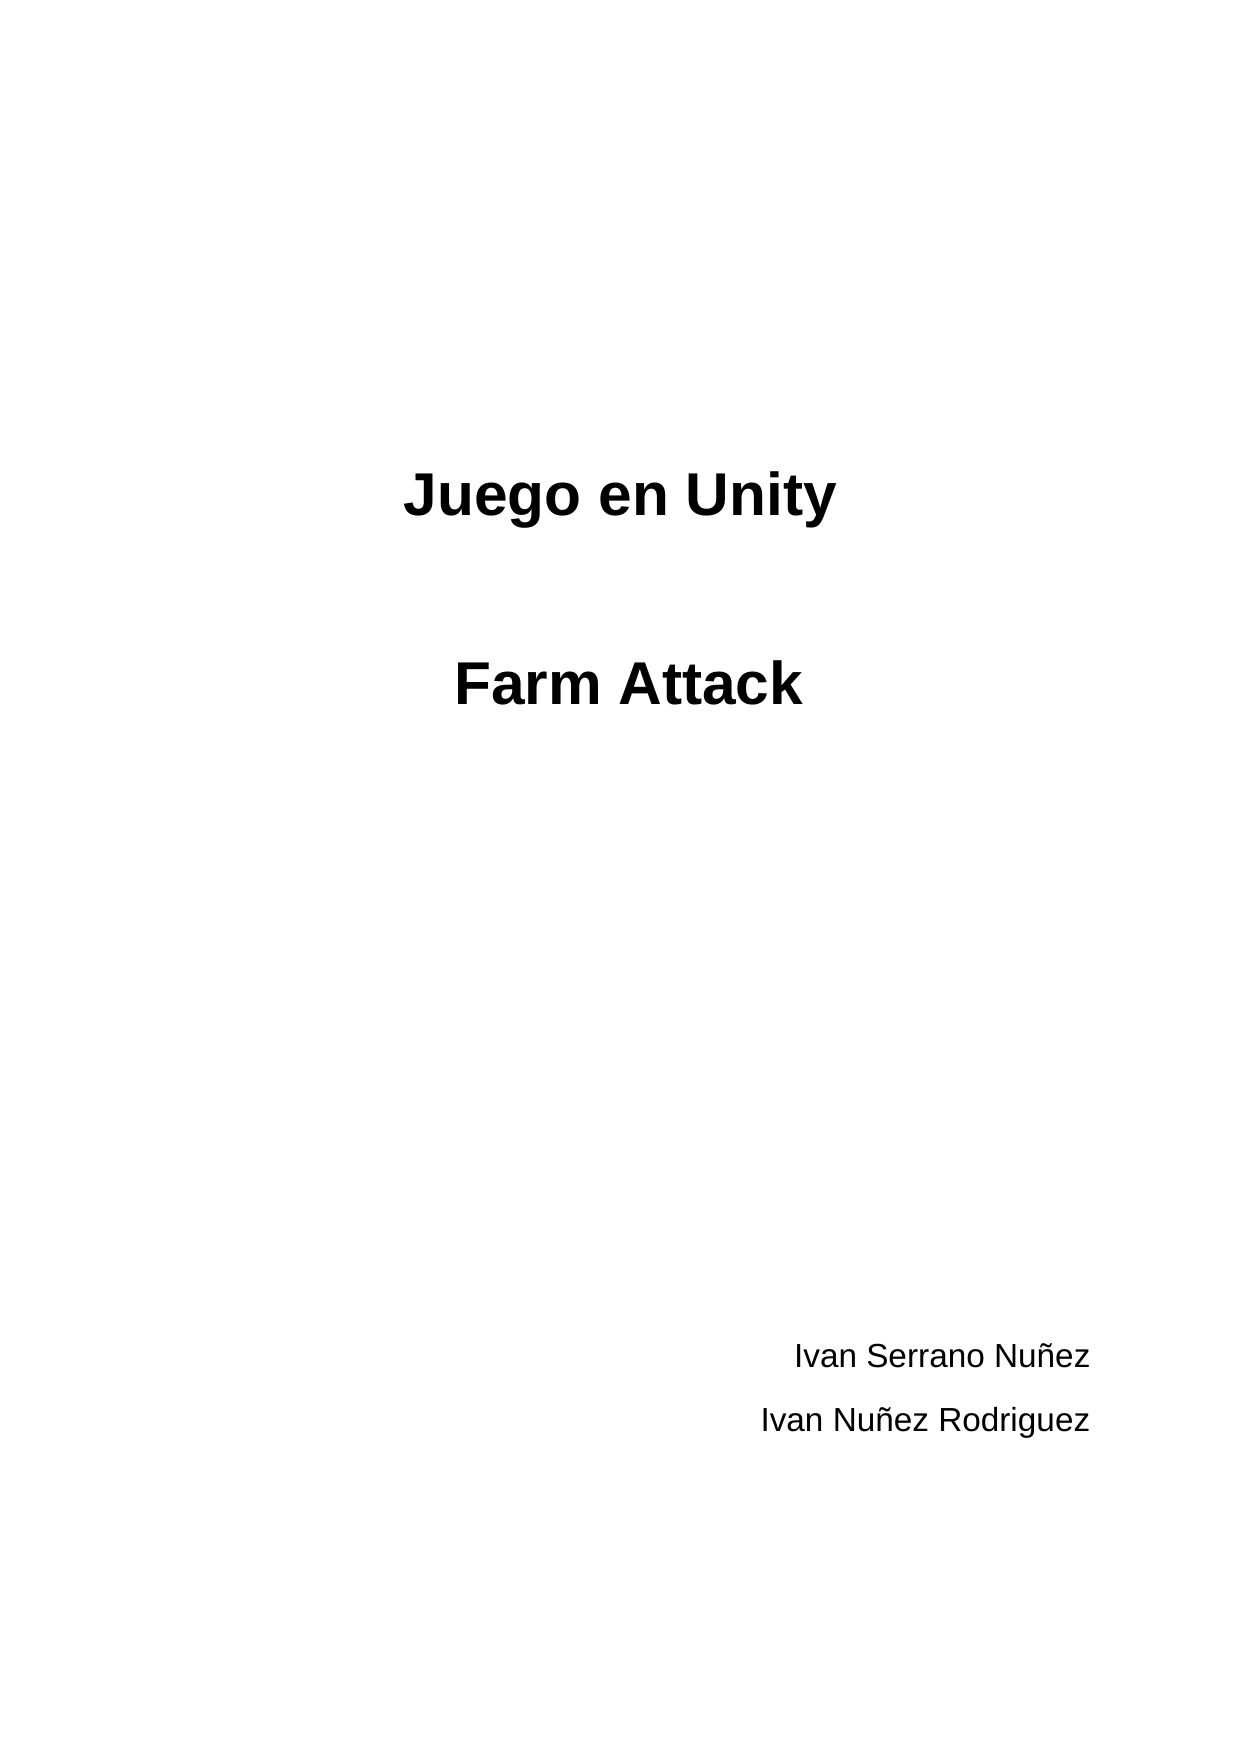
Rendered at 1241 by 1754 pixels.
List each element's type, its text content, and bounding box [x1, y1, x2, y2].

text Ivan Serrano Nuñez [150, 1336, 1090, 1374]
text Ivan Nuñez Rodriguez [150, 1399, 1090, 1438]
text Juego en Unity [150, 458, 1090, 528]
text Farm Attack [150, 647, 1090, 717]
